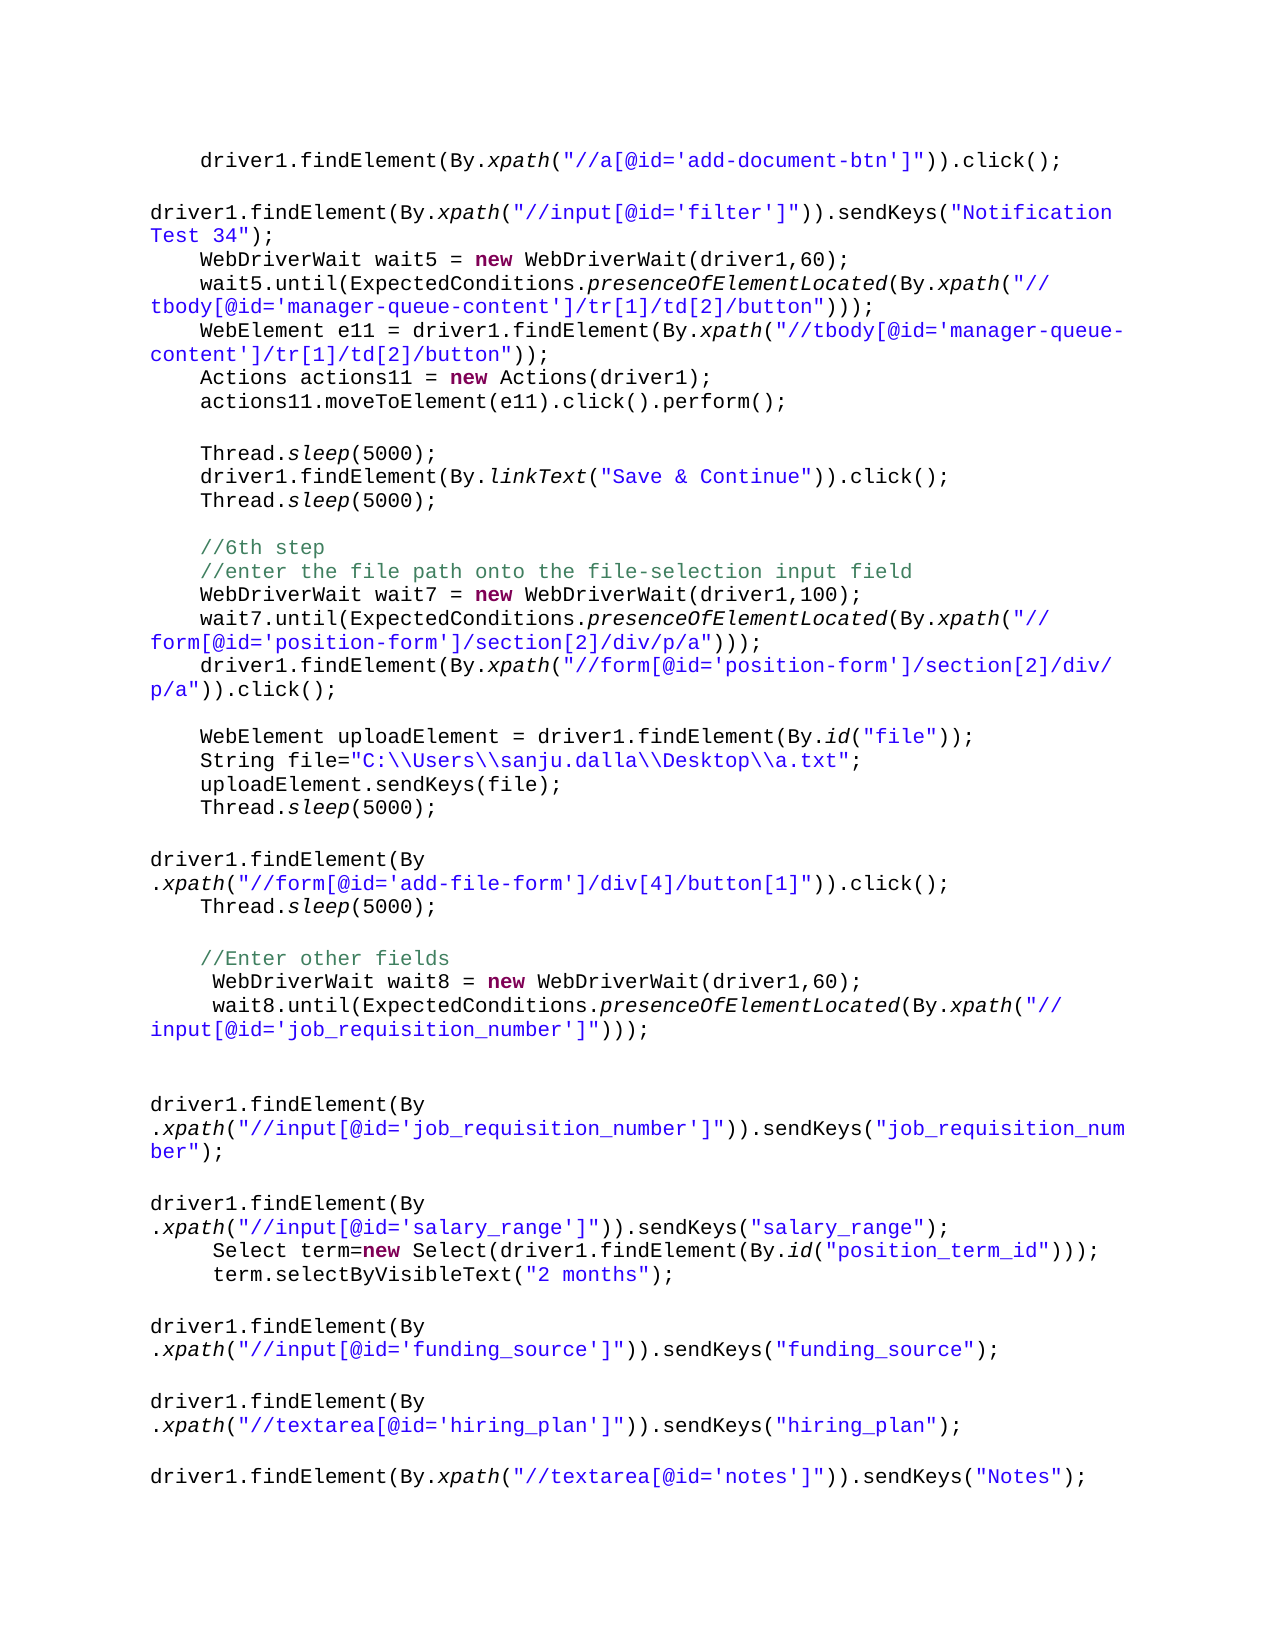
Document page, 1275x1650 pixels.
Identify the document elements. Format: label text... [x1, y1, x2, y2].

text actions11.moveToElement(e11).click().perform(); [150, 391, 1125, 414]
text driver1.findElement(By.xpath("//input[@id='filter']")).sendKeys("Notification Test 34"); [150, 174, 1125, 249]
text //enter the file path onto the file-selection input field [150, 561, 1125, 584]
text Thread.sleep(5000); [150, 896, 1125, 920]
text driver1.findElement(By.xpath("//form[@id='position-form']/section[2]/div/p/a")).click(); [150, 655, 1125, 703]
text term.selectByVisibleText("2 months"); [150, 1264, 1125, 1288]
text Thread.sleep(5000); [150, 442, 1125, 466]
text driver1.findElement(By.xpath("//textarea[@id='hiring_plan']")).sendKeys("hiring_plan"); [150, 1363, 1125, 1438]
text driver1.findElement(By.xpath("//a[@id='add-document-btn']")).click(); [150, 150, 1125, 174]
text driver1.findElement(By.xpath("//input[@id='salary_range']")).sendKeys("salary_range"); [150, 1165, 1125, 1240]
text uploadElement.sendKeys(file); [150, 773, 1125, 797]
text driver1.findElement(By.xpath("//form[@id='add-file-form']/div[4]/button[1]")).click(); [150, 821, 1125, 896]
text WebElement e11 = driver1.findElement(By.xpath("//tbody[@id='manager-queue-content']/tr[1]/td[2]/button")); [150, 320, 1125, 367]
text WebElement uploadElement = driver1.findElement(By.id("file")); [150, 726, 1125, 750]
text driver1.findElement(By.xpath("//input[@id='job_requisition_number']")).sendKeys("job_requisition_number"); [150, 1066, 1125, 1165]
text //Enter other fields [150, 948, 1125, 971]
text wait7.until(ExpectedConditions.presenceOfElementLocated(By.xpath("//form[@id='position-form']/section[2]/div/p/a"))); [150, 608, 1125, 655]
text WebDriverWait wait7 = new WebDriverWait(driver1,100); [150, 584, 1125, 608]
text WebDriverWait wait5 = new WebDriverWait(driver1,60); [150, 249, 1125, 273]
text Select term=new Select(driver1.findElement(By.id("position_term_id"))); [150, 1240, 1125, 1264]
text driver1.findElement(By.xpath("//input[@id='funding_source']")).sendKeys("funding_source"); [150, 1288, 1125, 1363]
text Thread.sleep(5000); [150, 797, 1125, 821]
text driver1.findElement(By.xpath("//textarea[@id='notes']")).sendKeys("Notes"); [150, 1438, 1125, 1490]
text Actions actions11 = new Actions(driver1); [150, 367, 1125, 391]
text wait5.until(ExpectedConditions.presenceOfElementLocated(By.xpath("//tbody[@id='manager-queue-content']/tr[1]/td[2]/button"))); [150, 273, 1125, 320]
text Thread.sleep(5000); [150, 490, 1125, 513]
text WebDriverWait wait8 = new WebDriverWait(driver1,60); [150, 971, 1125, 995]
text //6th step [150, 537, 1125, 561]
text driver1.findElement(By.linkText("Save & Continue")).click(); [150, 466, 1125, 490]
text wait8.until(ExpectedConditions.presenceOfElementLocated(By.xpath("//input[@id='job_requisition_number']"))); [150, 995, 1125, 1042]
text String file="C:\\Users\\sanju.dalla\\Desktop\\a.txt"; [150, 750, 1125, 773]
